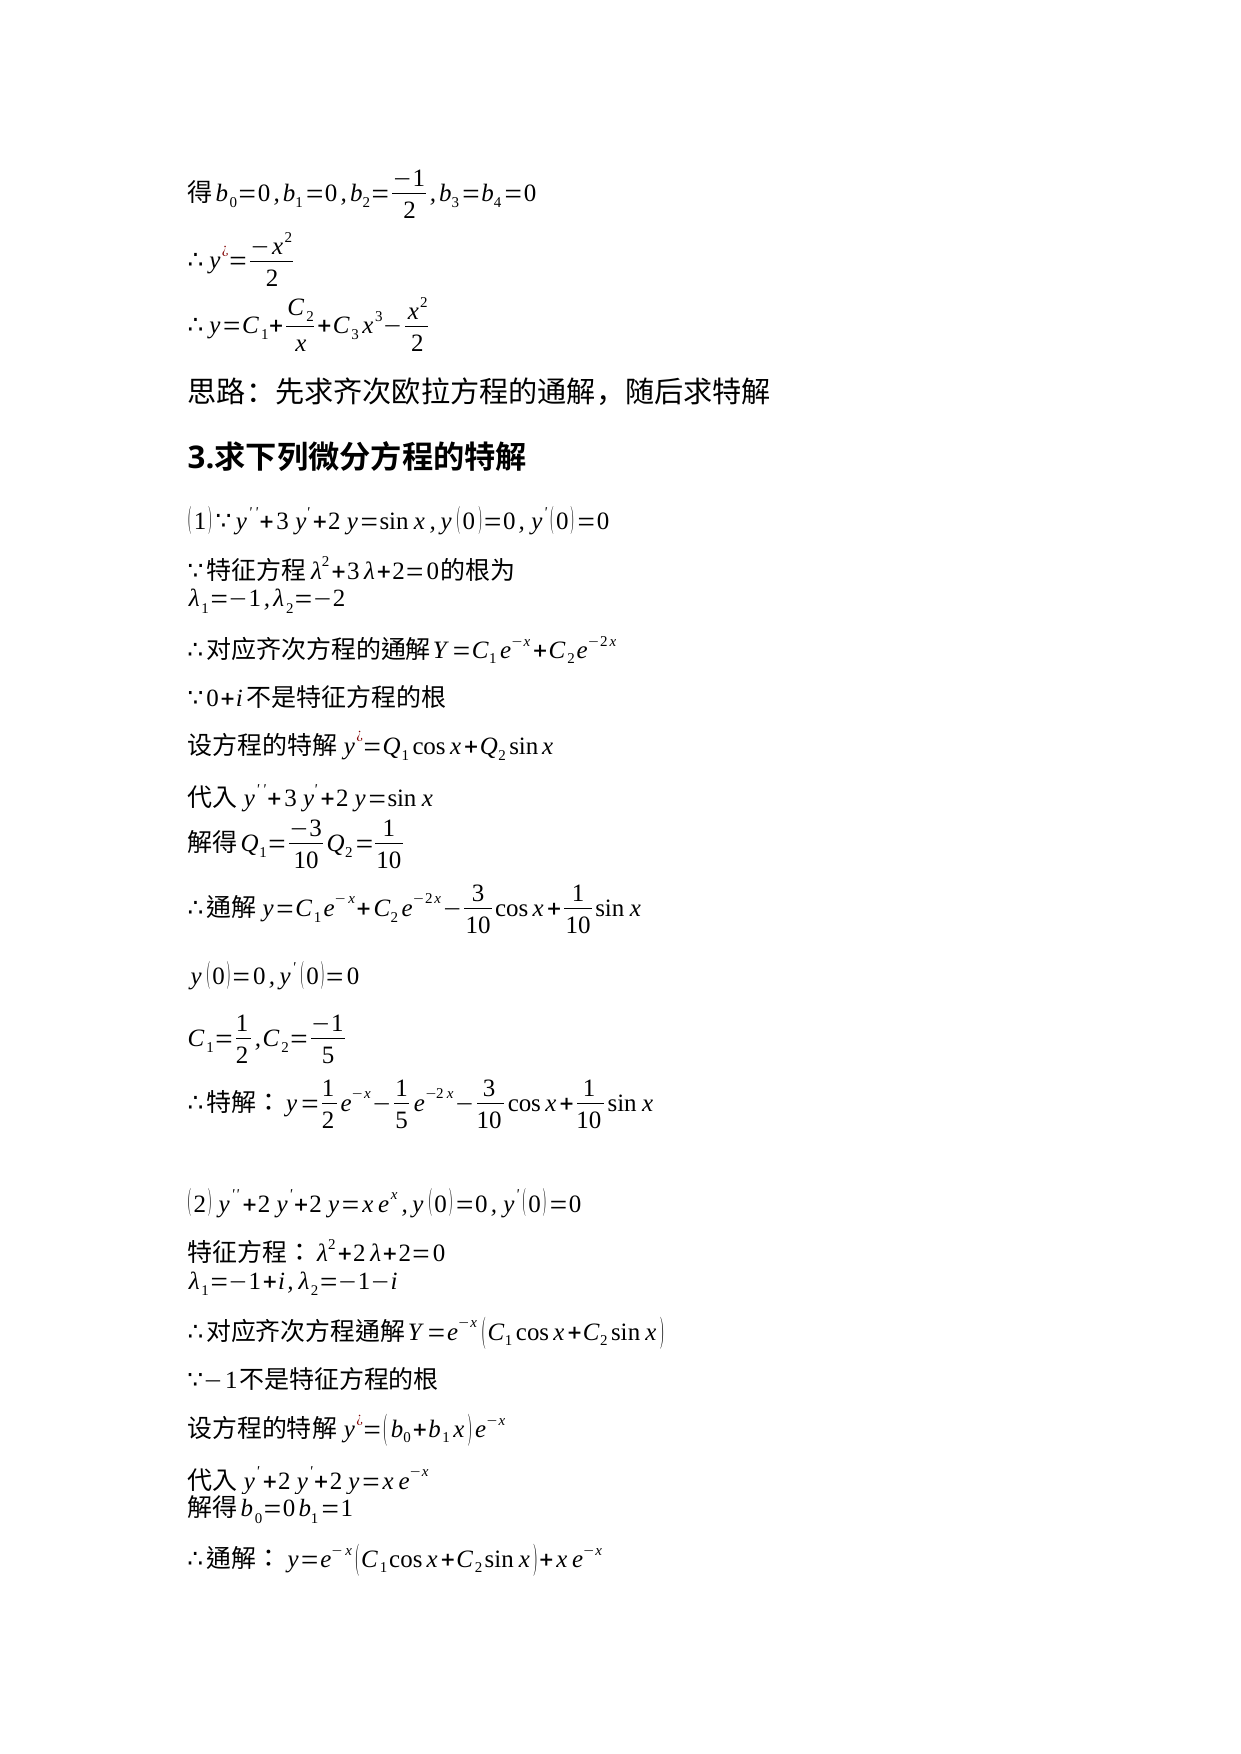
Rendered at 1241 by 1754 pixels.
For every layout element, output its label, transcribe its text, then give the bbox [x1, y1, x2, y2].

text 思路：先求齐次欧拉方程的通解，随后求特解 [187, 357, 1053, 422]
text 3.求下列微分方程的特解 [187, 422, 1053, 487]
